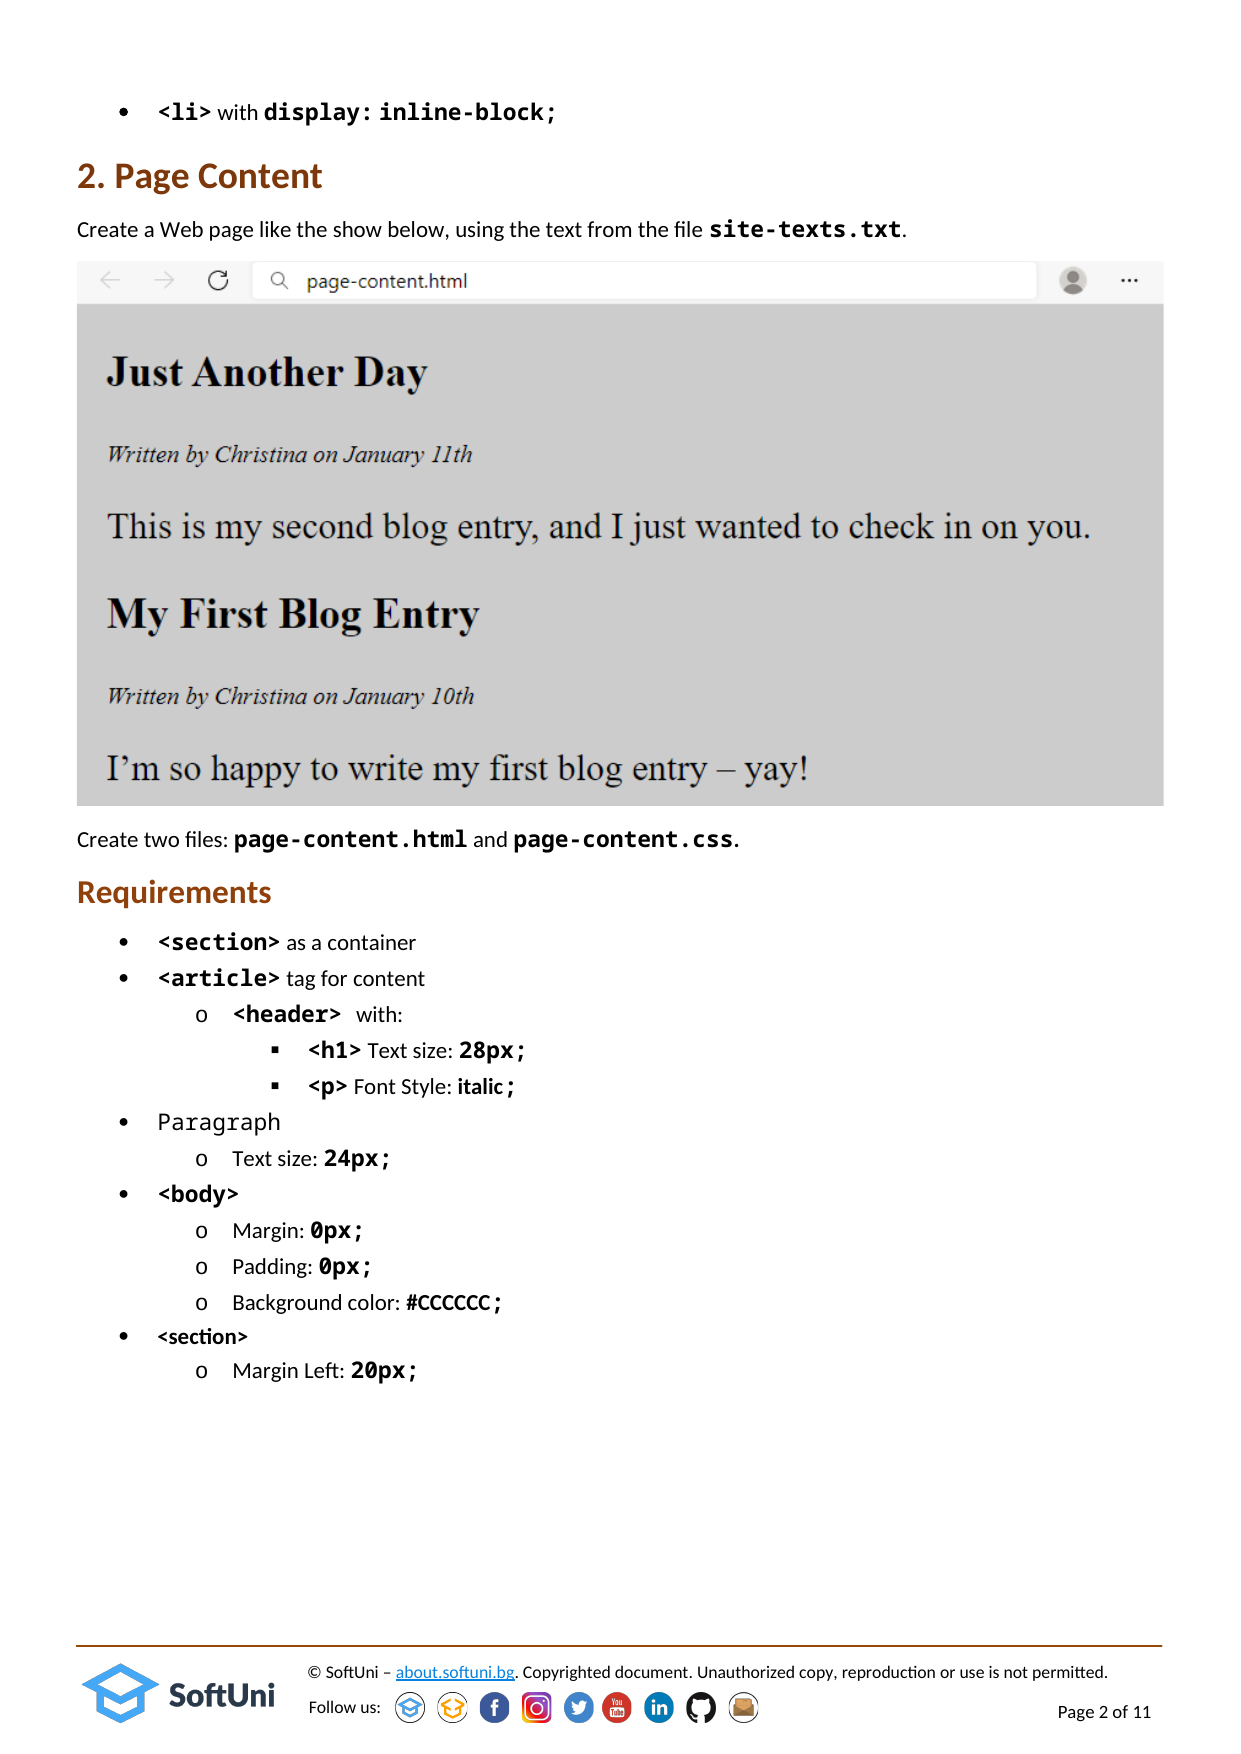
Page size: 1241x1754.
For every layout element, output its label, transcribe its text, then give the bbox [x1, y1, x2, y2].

list Background color: #CCCCCC; [194, 1286, 1163, 1317]
picture [76, 261, 1164, 806]
text Create two files: page-content.html and page-content.css. [77, 823, 1163, 854]
picture [644, 1714, 653, 1723]
list Paragraph [119, 1106, 1163, 1137]
list <li> with display: inline-block; [119, 95, 1163, 127]
list Margin Left: 20px; [194, 1354, 1163, 1386]
picture [728, 1692, 759, 1723]
picture [564, 1692, 594, 1723]
list <body> [119, 1178, 1163, 1209]
list <section> [119, 1322, 1163, 1350]
list <section> as a container [119, 926, 1163, 957]
picture [665, 1714, 674, 1723]
list <h1> Text size: 28px; [269, 1034, 1163, 1065]
subtitle Requirements [77, 871, 1163, 912]
list Margin: 0px; [194, 1214, 1163, 1245]
picture [75, 1658, 281, 1729]
picture [602, 1692, 632, 1723]
picture [395, 1692, 425, 1723]
picture [658, 1705, 667, 1714]
list <p> Font Style: italic; [269, 1070, 1163, 1101]
subtitle Page Content [77, 152, 1163, 198]
picture [665, 1692, 674, 1701]
list <header> with: [194, 998, 1163, 1029]
list Text size: 24px; [194, 1142, 1163, 1173]
picture [437, 1692, 468, 1723]
picture [644, 1692, 653, 1701]
picture [479, 1692, 510, 1723]
picture [522, 1692, 552, 1723]
list <article> tag for content [119, 962, 1163, 993]
text Create a Web page like the show below, using the text from the file site-texts.txt. [77, 213, 1163, 244]
list Padding: 0px; [194, 1250, 1163, 1281]
picture [686, 1692, 716, 1723]
